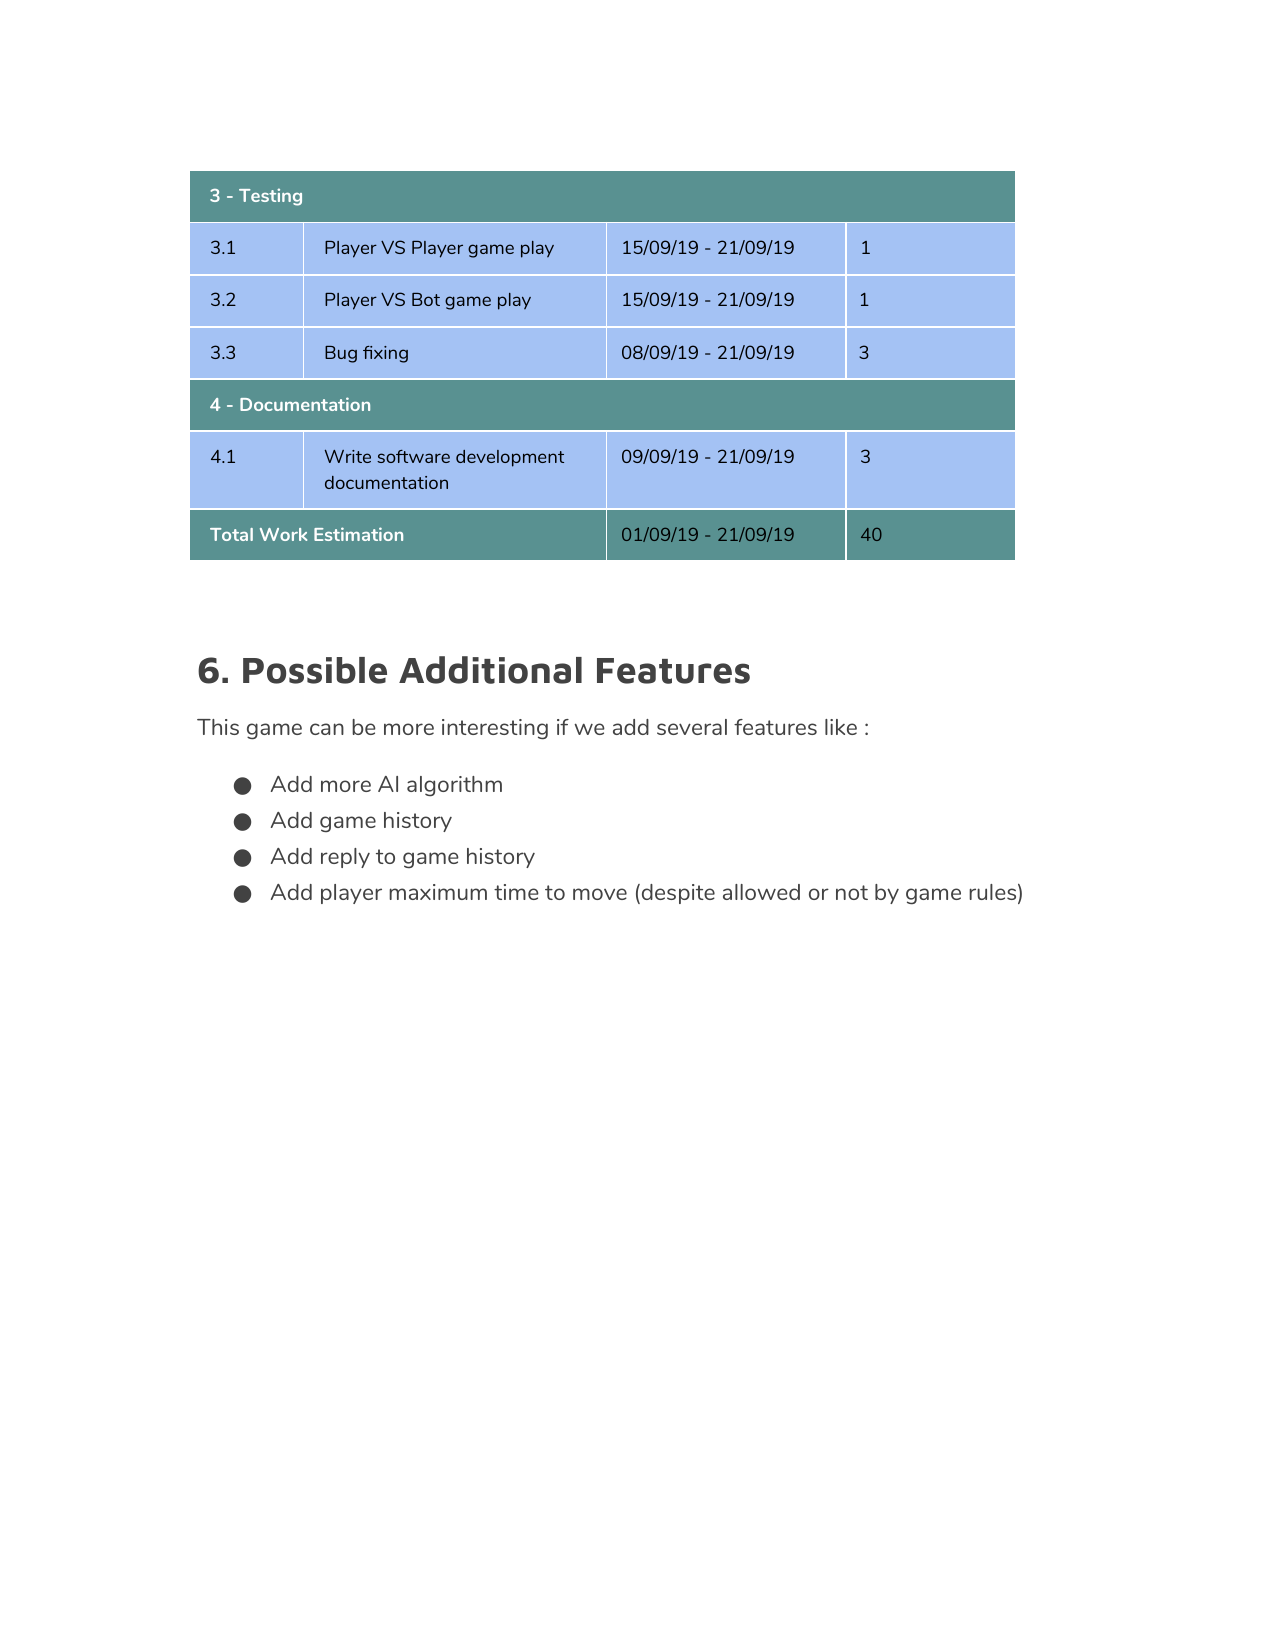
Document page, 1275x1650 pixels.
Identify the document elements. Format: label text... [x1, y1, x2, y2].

text This game can be more interesting if we add several features like : [197, 713, 1131, 744]
subtitle 6. Possible Additional Features [197, 648, 1084, 692]
table_cell 3 [847, 432, 1015, 508]
table_cell 08/09/19 - 21/09/19 [607, 328, 845, 378]
table_cell 3.2 [190, 276, 303, 326]
table_cell 15/09/19 - 21/09/19 [607, 276, 845, 326]
table_cell Player VS Player game play [304, 223, 606, 274]
table_cell 3 [847, 328, 1015, 378]
table_cell 3 - Testing [190, 171, 1015, 222]
list Add more AI algorithm [232, 769, 1131, 801]
table_cell 4.1 [190, 432, 303, 508]
table_cell 40 [847, 510, 1015, 560]
table_cell 4 - Documentation [190, 380, 1015, 430]
table_cell 01/09/19 - 21/09/19 [607, 510, 845, 560]
table_cell 15/09/19 - 21/09/19 [607, 223, 845, 274]
table_cell 3.1 [190, 223, 303, 274]
list Add game history [232, 805, 1131, 837]
table_cell Write software development documentation [304, 432, 606, 508]
table_cell Bug fixing [304, 328, 606, 378]
table_cell Total Work Estimation [190, 510, 606, 560]
table_cell 1 [847, 276, 1015, 326]
table_cell 09/09/19 - 21/09/19 [607, 432, 845, 508]
list Add reply to game history [232, 841, 1131, 872]
table_cell 3.3 [190, 328, 303, 378]
table_cell Player VS Bot game play [304, 276, 606, 326]
list Add player maximum time to move (despite allowed or not by game rules) [232, 877, 1131, 908]
table_cell 1 [847, 223, 1015, 274]
